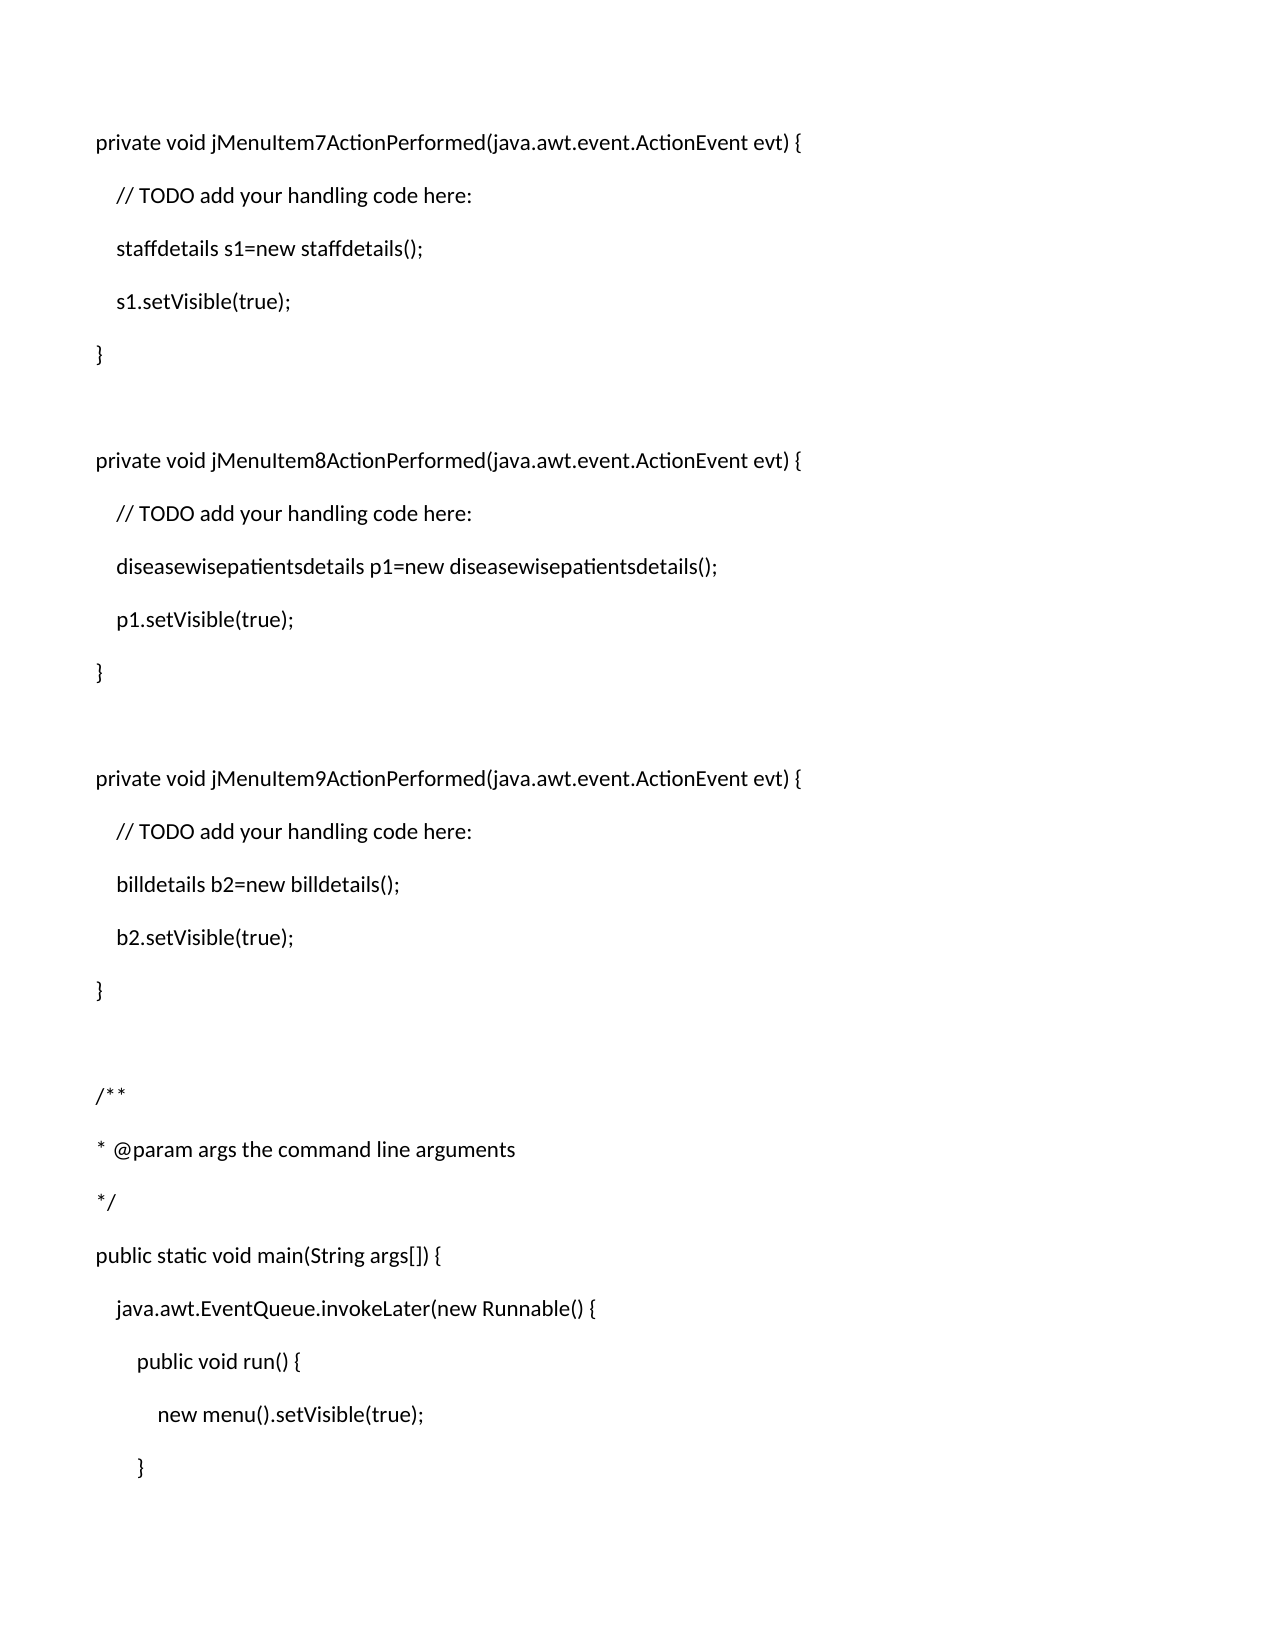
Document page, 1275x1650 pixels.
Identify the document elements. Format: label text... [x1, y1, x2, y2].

text private void jMenuItem9ActionPerformed(java.awt.event.ActionEvent evt) { [75, 764, 1125, 792]
text /** [75, 1082, 1125, 1110]
text staffdetails s1=new staffdetails(); [75, 234, 1125, 262]
text diseasewisepatientsdetails p1=new diseasewisepatientsdetails(); [75, 552, 1125, 580]
text } [75, 976, 1125, 1004]
text } [75, 658, 1125, 686]
text public static void main(String args[]) { [75, 1241, 1125, 1269]
text s1.setVisible(true); [75, 287, 1125, 315]
text java.awt.EventQueue.invokeLater(new Runnable() { [75, 1294, 1125, 1322]
text */ [75, 1188, 1125, 1216]
text new menu().setVisible(true); [75, 1401, 1125, 1428]
text // TODO add your handling code here: [75, 817, 1125, 845]
text p1.setVisible(true); [75, 605, 1125, 633]
text // TODO add your handling code here: [75, 499, 1125, 527]
text * @param args the command line arguments [75, 1135, 1125, 1163]
text private void jMenuItem8ActionPerformed(java.awt.event.ActionEvent evt) { [75, 446, 1125, 474]
text private void jMenuItem7ActionPerformed(java.awt.event.ActionEvent evt) { [75, 128, 1125, 156]
text public void run() { [75, 1347, 1125, 1376]
text // TODO add your handling code here: [75, 181, 1125, 209]
text b2.setVisible(true); [75, 923, 1125, 951]
text } [75, 340, 1125, 368]
text billdetails b2=new billdetails(); [75, 870, 1125, 898]
text } [75, 1453, 1125, 1482]
